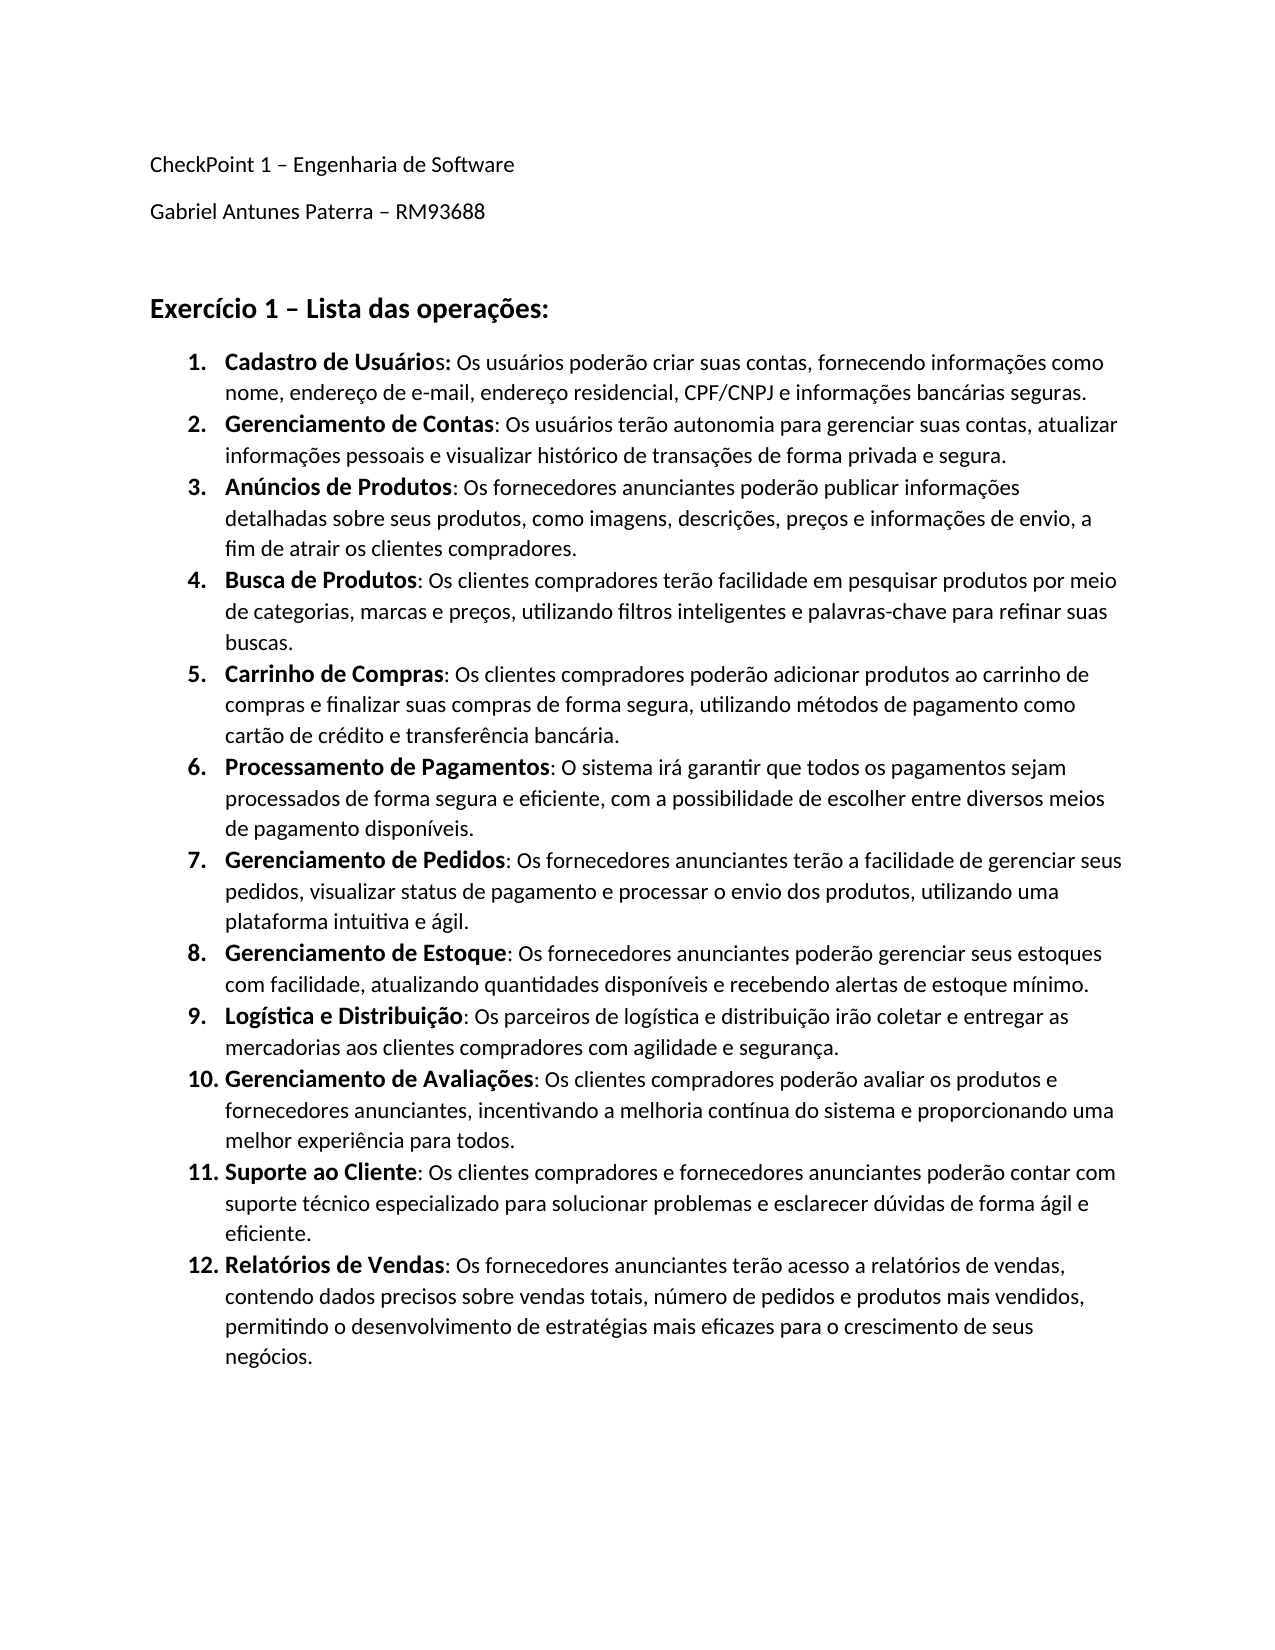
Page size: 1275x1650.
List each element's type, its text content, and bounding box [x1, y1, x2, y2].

text Gabriel Antunes Paterra – RM93688 [150, 197, 1125, 225]
list Processamento de Pagamentos: O sistema irá garantir que todos os pagamentos sejam processados de forma segura e eficiente, com a possibilidade de escolher entre diversos meios de pagamento disponíveis. [187, 751, 1125, 842]
list Cadastro de Usuários: Os usuários poderão criar suas contas, fornecendo informações como nome, endereço de e-mail, endereço residencial, CPF/CNPJ e informações bancárias seguras. [187, 346, 1125, 406]
list Busca de Produtos: Os clientes compradores terão facilidade em pesquisar produtos por meio de categorias, marcas e preços, utilizando filtros inteligentes e palavras-chave para refinar suas buscas. [187, 565, 1125, 656]
list Suporte ao Cliente: Os clientes compradores e fornecedores anunciantes poderão contar com suporte técnico especializado para solucionar problemas e esclarecer dúvidas de forma ágil e eficiente. [187, 1156, 1125, 1247]
list Logística e Distribuição: Os parceiros de logística e distribuição irão coletar e entregar as mercadorias aos clientes compradores com agilidade e segurança. [187, 1000, 1125, 1061]
list Gerenciamento de Contas: Os usuários terão autonomia para gerenciar suas contas, atualizar informações pessoais e visualizar histórico de transações de forma privada e segura. [187, 409, 1125, 469]
list Relatórios de Vendas: Os fornecedores anunciantes terão acesso a relatórios de vendas, contendo dados precisos sobre vendas totais, número de pedidos e produtos mais vendidos, permitindo o desenvolvimento de estratégias mais eficazes para o crescimento de seus negócios. [187, 1249, 1125, 1370]
list Gerenciamento de Avaliações: Os clientes compradores poderão avaliar os produtos e fornecedores anunciantes, incentivando a melhoria contínua do sistema e proporcionando uma melhor experiência para todos. [187, 1063, 1125, 1154]
list Gerenciamento de Estoque: Os fornecedores anunciantes poderão gerenciar seus estoques com facilidade, atualizando quantidades disponíveis e recebendo alertas de estoque mínimo. [187, 937, 1125, 998]
text Exercício 1 – Lista das operações: [150, 291, 1125, 326]
list Carrinho de Compras: Os clientes compradores poderão adicionar produtos ao carrinho de compras e finalizar suas compras de forma segura, utilizando métodos de pagamento como cartão de crédito e transferência bancária. [187, 658, 1125, 749]
text CheckPoint 1 – Engenharia de Software [150, 150, 1125, 178]
list Gerenciamento de Pedidos: Os fornecedores anunciantes terão a facilidade de gerenciar seus pedidos, visualizar status de pagamento e processar o envio dos produtos, utilizando uma plataforma intuitiva e ágil. [187, 844, 1125, 935]
list Anúncios de Produtos: Os fornecedores anunciantes poderão publicar informações detalhadas sobre seus produtos, como imagens, descrições, preços e informações de envio, a fim de atrair os clientes compradores. [187, 472, 1125, 562]
